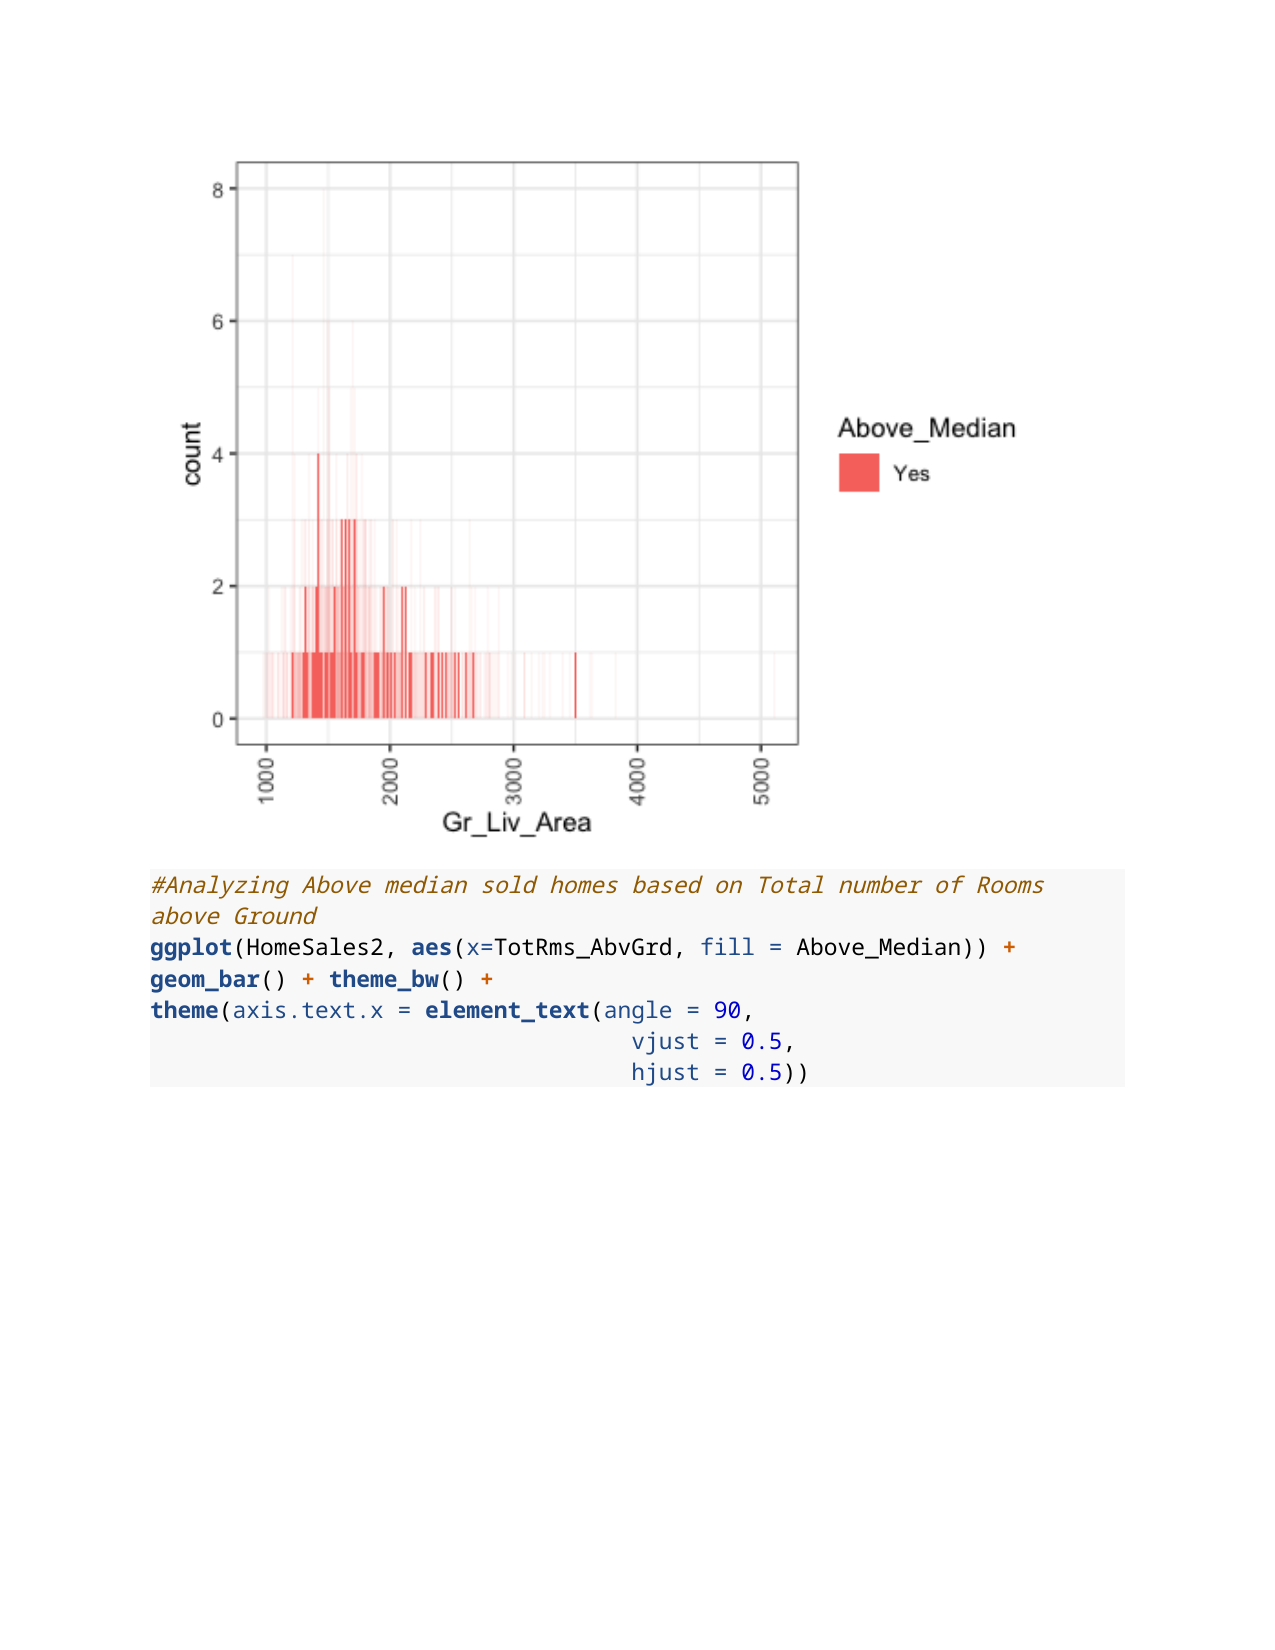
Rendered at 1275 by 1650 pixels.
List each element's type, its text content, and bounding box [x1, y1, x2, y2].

text #Analyzing Above median sold homes based on Total number of Rooms above Ground ggplot(HomeSales2, aes(x=TotRms_AbvGrd, fill = Above_Median)) + geom_bar() + theme_bw() + theme(axis.text.x = element_text(angle = 90, vjust = 0.5, hjust = 0.5)) [150, 869, 1125, 1087]
picture [168, 150, 1044, 850]
